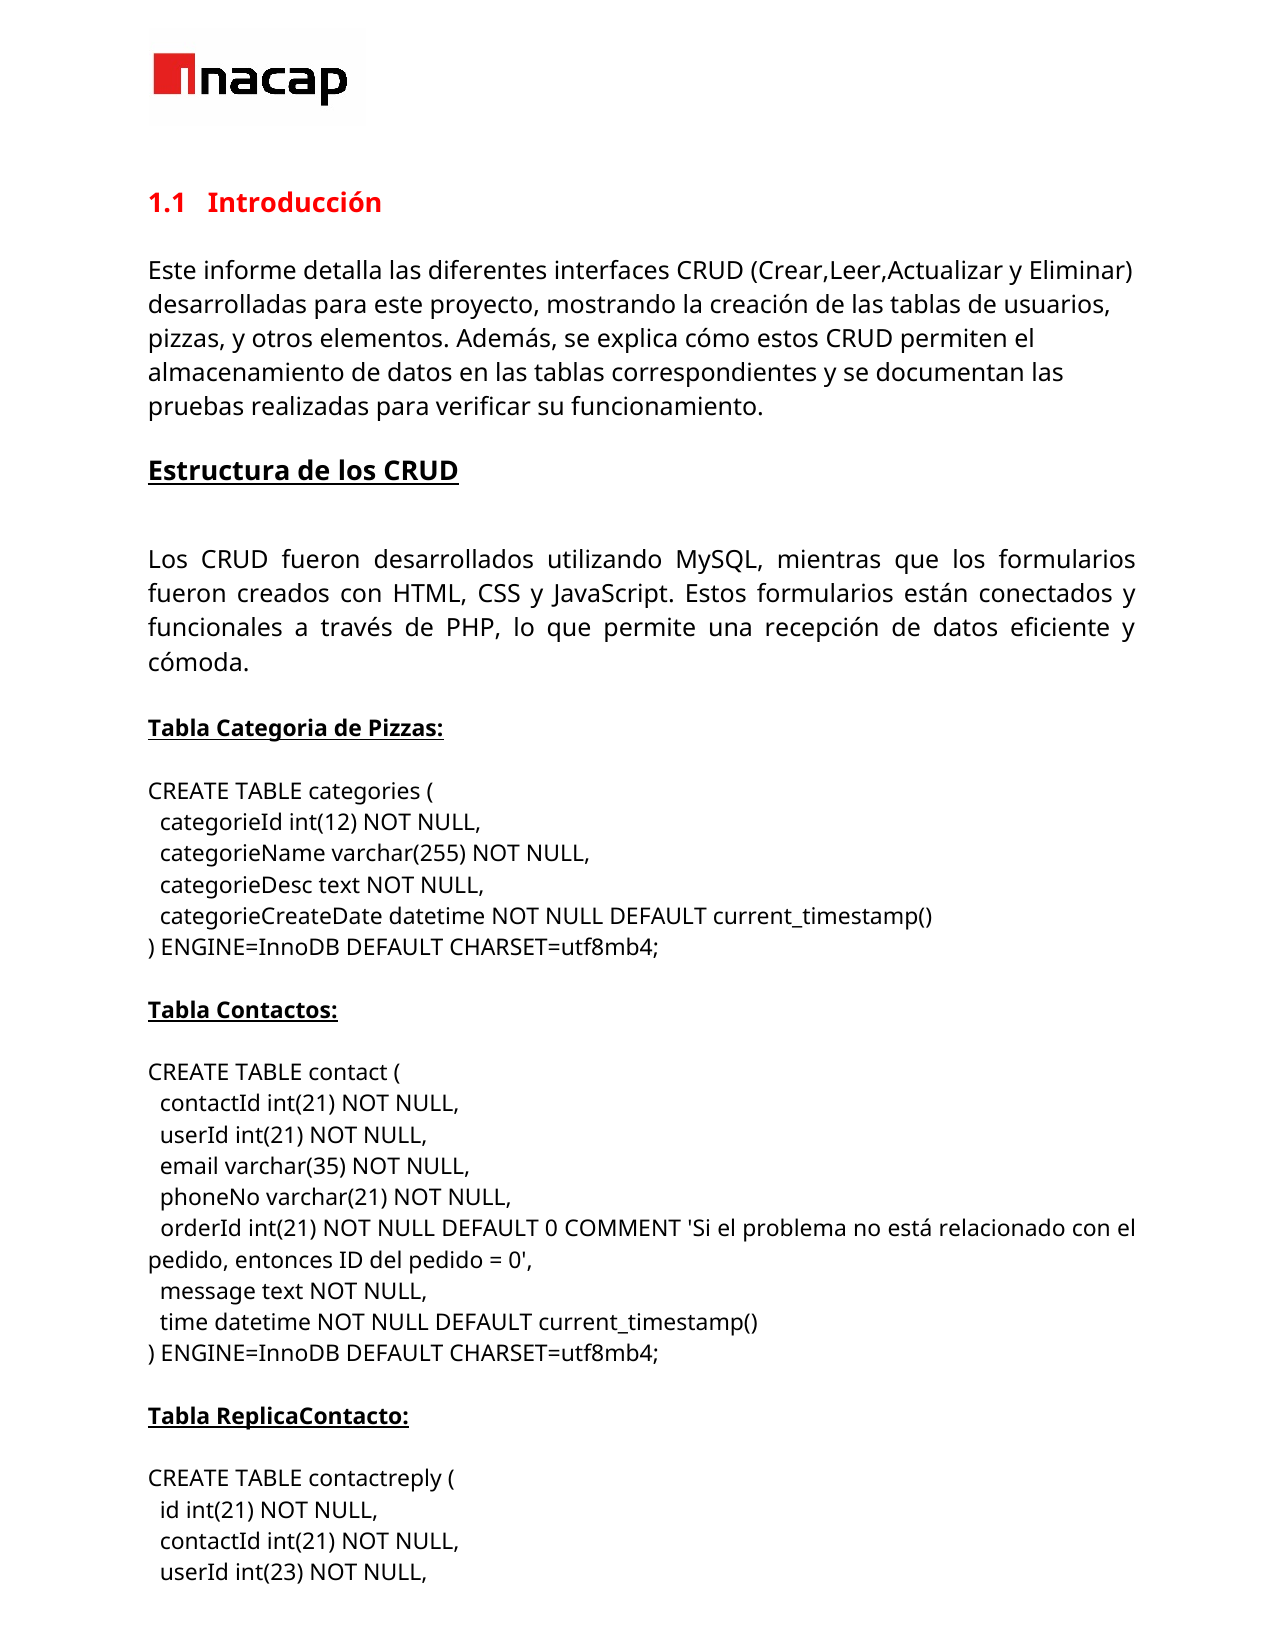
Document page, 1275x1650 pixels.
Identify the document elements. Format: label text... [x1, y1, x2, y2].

text categorieId int(12) NOT NULL, [148, 806, 1137, 837]
text ) ENGINE=InnoDB DEFAULT CHARSET=utf8mb4; [148, 931, 1137, 962]
subtitle Introducción [148, 183, 1137, 220]
text userId int(23) NOT NULL, [148, 1556, 1137, 1587]
text id int(21) NOT NULL, [148, 1493, 1137, 1525]
text orderId int(21) NOT NULL DEFAULT 0 COMMENT 'Si el problema no está relacionado con el pedido, entonces ID del pedido = 0', [148, 1212, 1137, 1275]
text categorieName varchar(255) NOT NULL, [148, 837, 1137, 868]
text categorieDesc text NOT NULL, [148, 868, 1137, 900]
text message text NOT NULL, [148, 1275, 1137, 1306]
text CREATE TABLE categories ( [148, 775, 1137, 806]
picture [147, 28, 370, 130]
text phoneNo varchar(21) NOT NULL, [148, 1181, 1137, 1212]
text userId int(21) NOT NULL, [148, 1118, 1137, 1150]
text email varchar(35) NOT NULL, [148, 1150, 1137, 1181]
text Tabla Contactos: [148, 993, 1137, 1025]
text Los CRUD fueron desarrollados utilizando MySQL, mientras que los formularios fueron creados con HTML, CSS y JavaScript. Estos formularios están conectados y funcionales a través de PHP, lo que permite una recepción de datos eficiente y cómoda. [148, 542, 1137, 678]
text contactId int(21) NOT NULL, [148, 1525, 1137, 1556]
text Tabla Categoria de Pizzas: [148, 712, 1137, 743]
text time datetime NOT NULL DEFAULT current_timestamp() [148, 1306, 1137, 1337]
text CREATE TABLE contactreply ( [148, 1462, 1137, 1493]
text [148, 1337, 1137, 1368]
text Tabla ReplicaContacto: [148, 1400, 1137, 1431]
text categorieCreateDate datetime NOT NULL DEFAULT current_timestamp() [148, 900, 1137, 931]
text contactId int(21) NOT NULL, [148, 1087, 1137, 1118]
subtitle Estructura de los CRUD [148, 452, 1137, 489]
text CREATE TABLE contact ( [148, 1056, 1137, 1087]
text Este informe detalla las diferentes interfaces CRUD (Crear,Leer,Actualizar y Eliminar) desarrolladas para este proyecto, mostrando la creación de las tablas de usuarios, pizzas, y otros elementos. Además, se explica cómo estos CRUD permiten el almacenamiento de datos en las tablas correspondientes y se documentan las pruebas realizadas para verificar su funcionamiento. [148, 252, 1137, 423]
